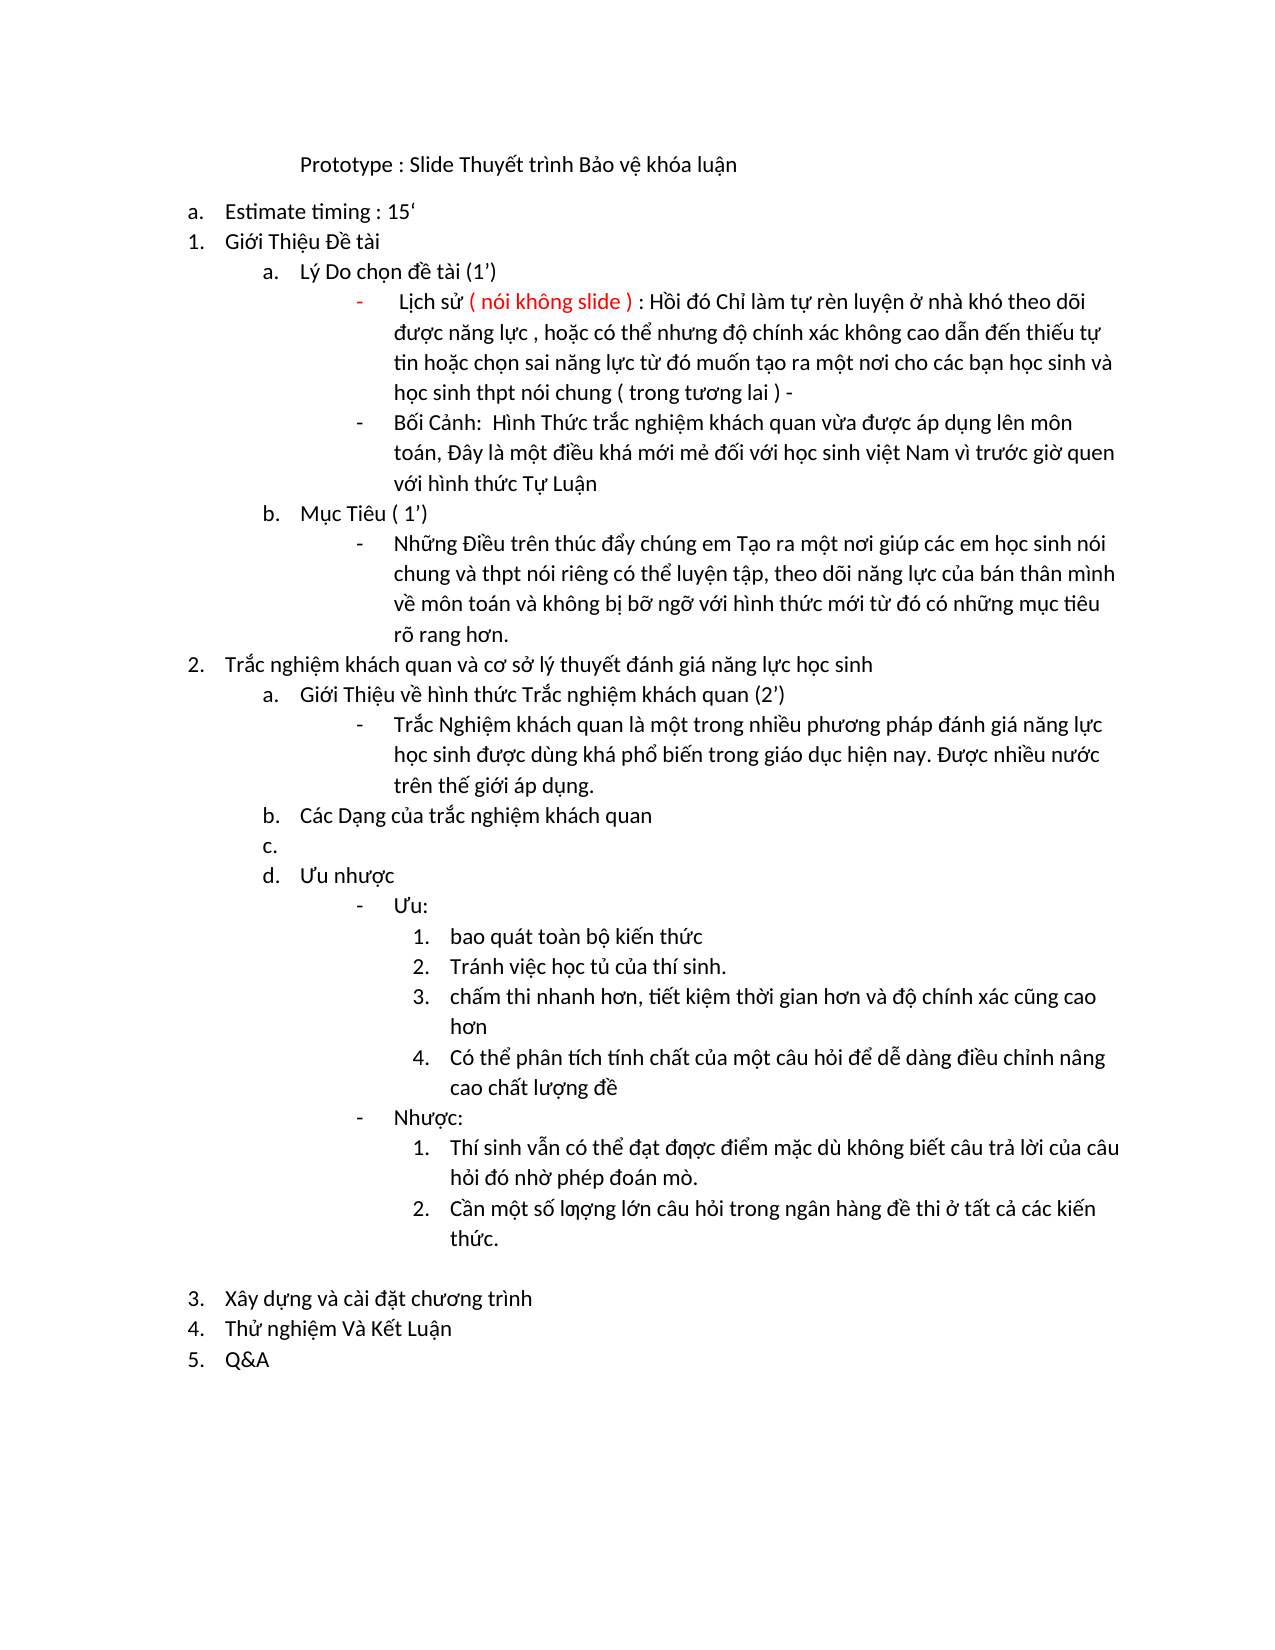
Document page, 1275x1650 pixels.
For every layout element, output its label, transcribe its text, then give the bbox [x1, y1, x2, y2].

list Xây dựng và cài đặt chương trình [187, 1284, 1125, 1312]
list Lịch sử ( nói không slide ) : Hồi đó Chỉ làm tự rèn luyện ở nhà khó theo dõi được năng lực , hoặc có thể nhưng độ chính xác không cao dẫn đến thiếu tự tin hoặc chọn sai năng lực từ đó muốn tạo ra một nơi cho các bạn học sinh và học sinh thpt nói chung ( trong tương lai ) - [356, 287, 1125, 406]
list chấm thi nhanh hơn, tiết kiệm thời gian hơn và độ chính xác cũng cao hơn [412, 982, 1125, 1041]
list Estimate timing : 15‘ [187, 197, 1125, 225]
list Trắc nghiệm khách quan và cơ sở lý thuyết đánh giá năng lực học sinh [187, 650, 1125, 678]
list Lý Do chọn đề tài (1’) [262, 257, 1125, 285]
list Ưu: [356, 892, 1125, 920]
list Thử nghiệm Và Kết Luận [187, 1314, 1125, 1343]
list Giới Thiệu Đề tài [187, 227, 1125, 255]
list Cần một số lƣợng lớn câu hỏi trong ngân hàng đề thi ở tất cả các kiến thức. [412, 1194, 1125, 1252]
list Giới Thiệu về hình thức Trắc nghiệm khách quan (2’) [262, 680, 1125, 708]
list bao quát toàn bộ kiến thức [412, 922, 1125, 950]
list Những Điều trên thúc đẩy chúng em Tạo ra một nơi giúp các em học sinh nói chung và thpt nói riêng có thể luyện tập, theo dõi năng lực của bán thân mình về môn toán và không bị bỡ ngỡ với hình thức mới từ đó có những mục tiêu rõ rang hơn. [356, 529, 1125, 648]
list Thí sinh vẫn có thể đạt đƣợc điểm mặc dù không biết câu trả lời của câu hỏi đó nhờ phép đoán mò. [412, 1133, 1125, 1192]
list Có thể phân tích tính chất của một câu hỏi để dễ dàng điều chỉnh nâng cao chất lượng đề [412, 1043, 1125, 1101]
list Bối Cảnh: Hình Thức trắc nghiệm khách quan vừa được áp dụng lên môn toán, Đây là một điều khá mới mẻ đối với học sinh việt Nam vì trước giờ quen với hình thức Tự Luận [356, 408, 1125, 497]
list Q&A [187, 1345, 1125, 1373]
list Ưu nhược [262, 861, 1125, 889]
text Prototype : Slide Thuyết trình Bảo vệ khóa luận [150, 150, 1125, 178]
list Các Dạng của trắc nghiệm khách quan [262, 801, 1125, 829]
list Trắc Nghiệm khách quan là một trong nhiều phương pháp đánh giá năng lực học sinh được dùng khá phổ biến trong giáo dục hiện nay. Được nhiều nước trên thế giới áp dụng. [356, 710, 1125, 799]
list Mục Tiêu ( 1’) [262, 499, 1125, 527]
list Tránh việc học tủ của thí sinh. [412, 952, 1125, 980]
list Nhược: [356, 1103, 1125, 1131]
